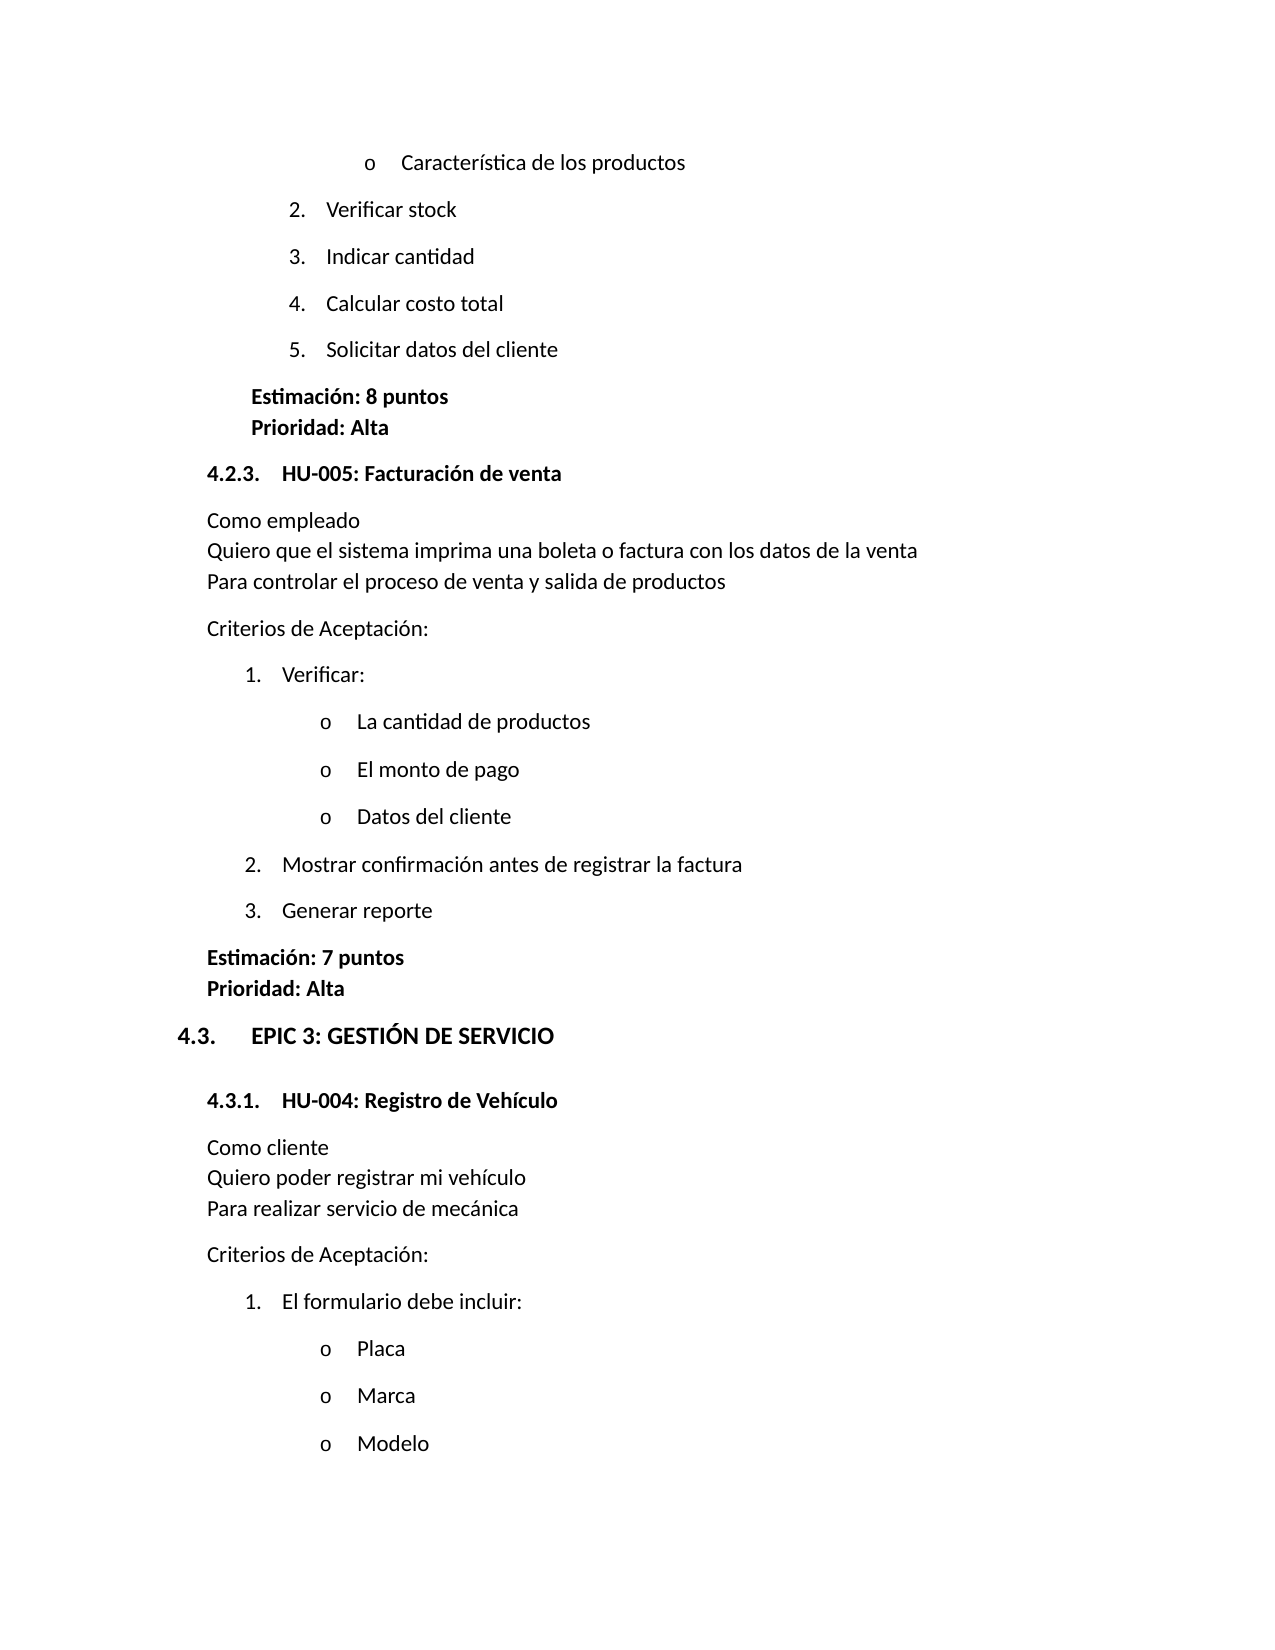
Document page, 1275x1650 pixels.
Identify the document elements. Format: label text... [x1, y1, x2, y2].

text Criterios de Aceptación: [207, 614, 1098, 642]
list Modelo [319, 1429, 1098, 1458]
list Verificar: [244, 661, 1098, 689]
text Estimación: 8 puntos Prioridad: Alta [251, 382, 1098, 441]
list HU-005: Facturación de venta [207, 459, 1098, 488]
list Generar reporte [244, 897, 1098, 924]
list Calcular costo total [288, 289, 1098, 317]
list Indicar cantidad [288, 242, 1098, 270]
list HU-004: Registro de Vehículo [207, 1086, 1098, 1114]
text Como cliente Quiero poder registrar mi vehículo Para realizar servicio de mecánica [207, 1133, 1098, 1222]
text Estimación: 7 puntos Prioridad: Alta [207, 943, 1098, 1002]
list Placa [319, 1334, 1098, 1363]
list La cantidad de productos [319, 707, 1098, 736]
list El monto de pago [319, 755, 1098, 783]
list Datos del cliente [319, 802, 1098, 831]
list Característica de los productos [363, 148, 1098, 176]
list El formulario debe incluir: [244, 1287, 1098, 1315]
list Solicitar datos del cliente [288, 336, 1098, 364]
text Como empleado Quiero que el sistema imprima una boleta o factura con los datos de la venta Para controlar el proceso de venta y salida de productos [207, 506, 1098, 595]
list Mostrar confirmación antes de registrar la factura [244, 850, 1098, 878]
list Verificar stock [288, 195, 1098, 223]
text Criterios de Aceptación: [207, 1241, 1098, 1268]
list EPIC 3: GESTIÓN DE SERVICIO [177, 1021, 1098, 1051]
list Marca [319, 1382, 1098, 1410]
